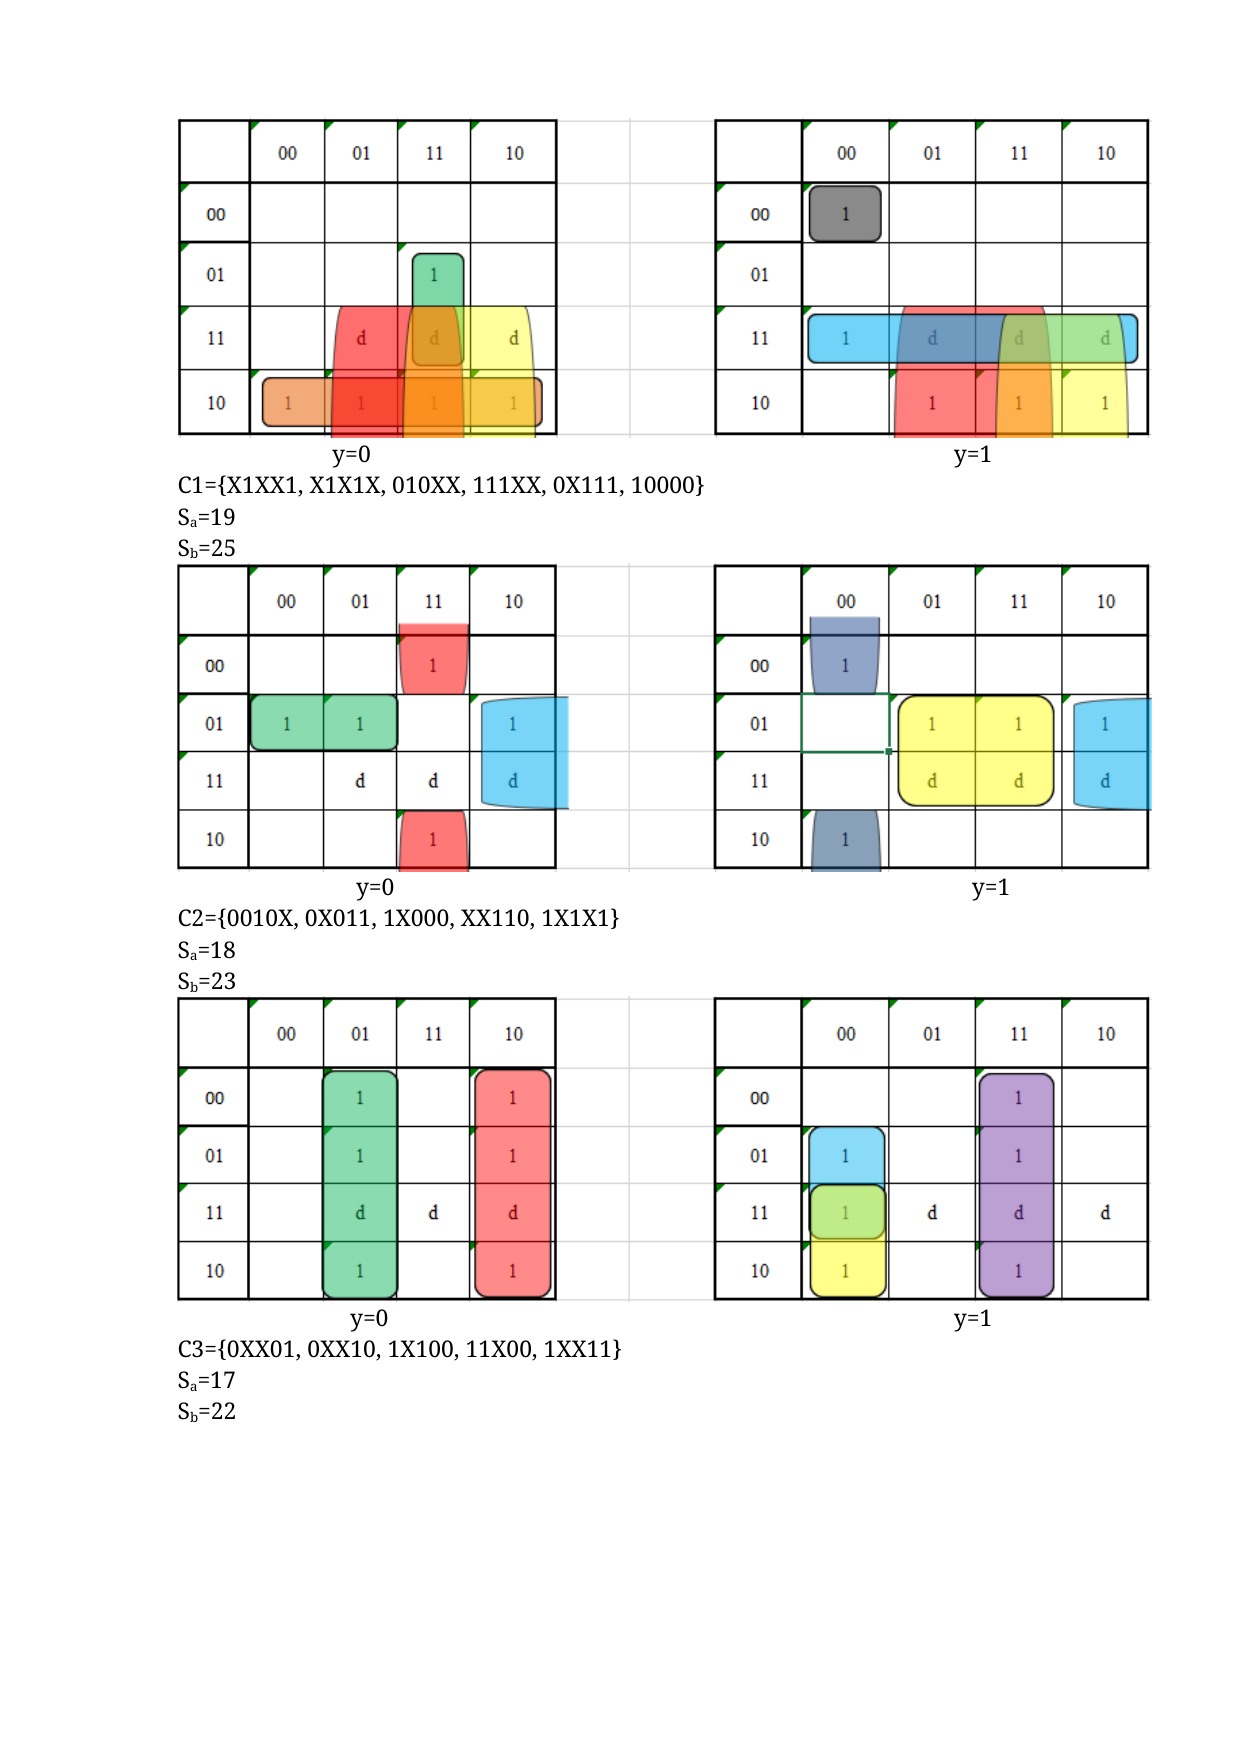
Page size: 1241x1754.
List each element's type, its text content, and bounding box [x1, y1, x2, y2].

text Sb=22 [177, 1395, 1152, 1427]
text Sb=23 [177, 965, 1152, 996]
text y=0 y=1 [177, 1302, 1152, 1333]
text Sa=18 [177, 934, 1152, 965]
text y=0 y=1 [177, 872, 1152, 902]
picture [177, 563, 1152, 872]
text C3={0XX01, 0XX10, 1X100, 11X00, 1XX11} [177, 1333, 1152, 1364]
text C2={0010X, 0X011, 1X000, XX110, 1X1X1} [177, 902, 1152, 934]
text Sa=17 [177, 1364, 1152, 1395]
text y=0 y=1 [177, 438, 1152, 469]
picture [177, 996, 1152, 1302]
text Sa=19 [177, 501, 1152, 532]
text C1={X1XX1, X1X1X, 010XX, 111XX, 0X111, 10000} [177, 469, 1152, 501]
picture [177, 118, 1152, 438]
text Sb=25 [177, 532, 1152, 563]
